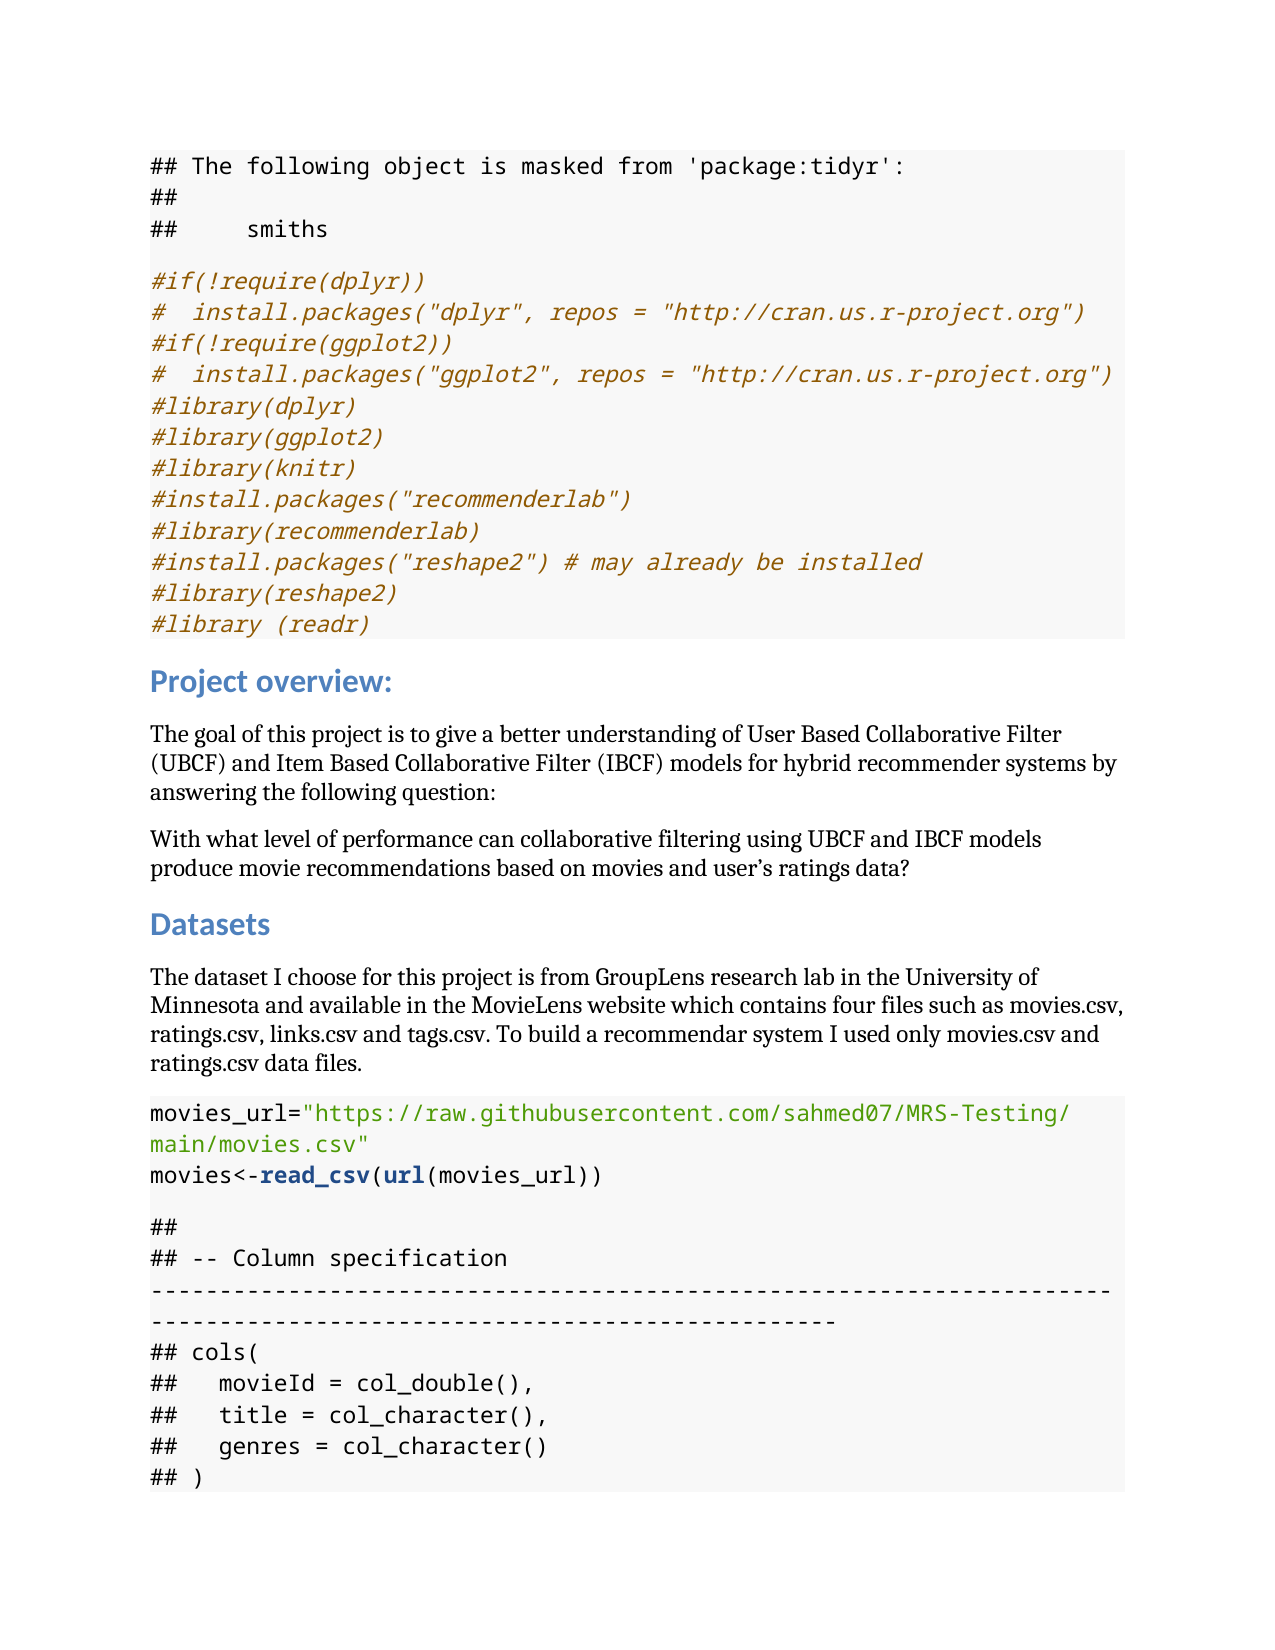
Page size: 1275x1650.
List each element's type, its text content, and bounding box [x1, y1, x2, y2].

subtitle Project overview: [150, 660, 1125, 701]
text With what level of performance can collaborative filtering using UBCF and IBCF models produce movie recommendations based on movies and user’s ratings data? [150, 825, 1125, 882]
text movies_url="https://raw.githubusercontent.com/sahmed07/MRS-Testing/main/movies.csv" movies<-read_csv(url(movies_url)) [370, 1096, 1125, 1190]
subtitle Datasets [150, 903, 1125, 944]
text The dataset I choose for this project is from GroupLens research lab in the University of Minnesota and available in the MovieLens website which contains four files such as movies.csv, ratings.csv, links.csv and tags.csv. To build a recommendar system I used only movies.csv and ratings.csv data files. [150, 963, 1125, 1078]
text ## ## -- Column specification ------------------------------------------------------------------------------------------------------------------------ ## cols( ## movieId = col_double(), ## title = col_character(), ## genres = col_character() ## ) [150, 1211, 1125, 1492]
text ## The following object is masked from 'package:tidyr': ## ## smiths [150, 150, 1125, 244]
text #if(!require(dplyr)) # install.packages("dplyr", repos = "http://cran.us.r-project.org") #if(!require(ggplot2)) # install.packages("ggplot2", repos = "http://cran.us.r-project.org") #library(dplyr) #library(ggplot2) #library(knitr) #install.packages("recommenderlab") #library(recommenderlab) #install.packages("reshape2") # may already be installed #library(reshape2) #library (readr) [150, 264, 1125, 639]
text The goal of this project is to give a better understanding of User Based Collaborative Filter (UBCF) and Item Based Collaborative Filter (IBCF) models for hybrid recommender systems by answering the following question: [150, 720, 1125, 806]
